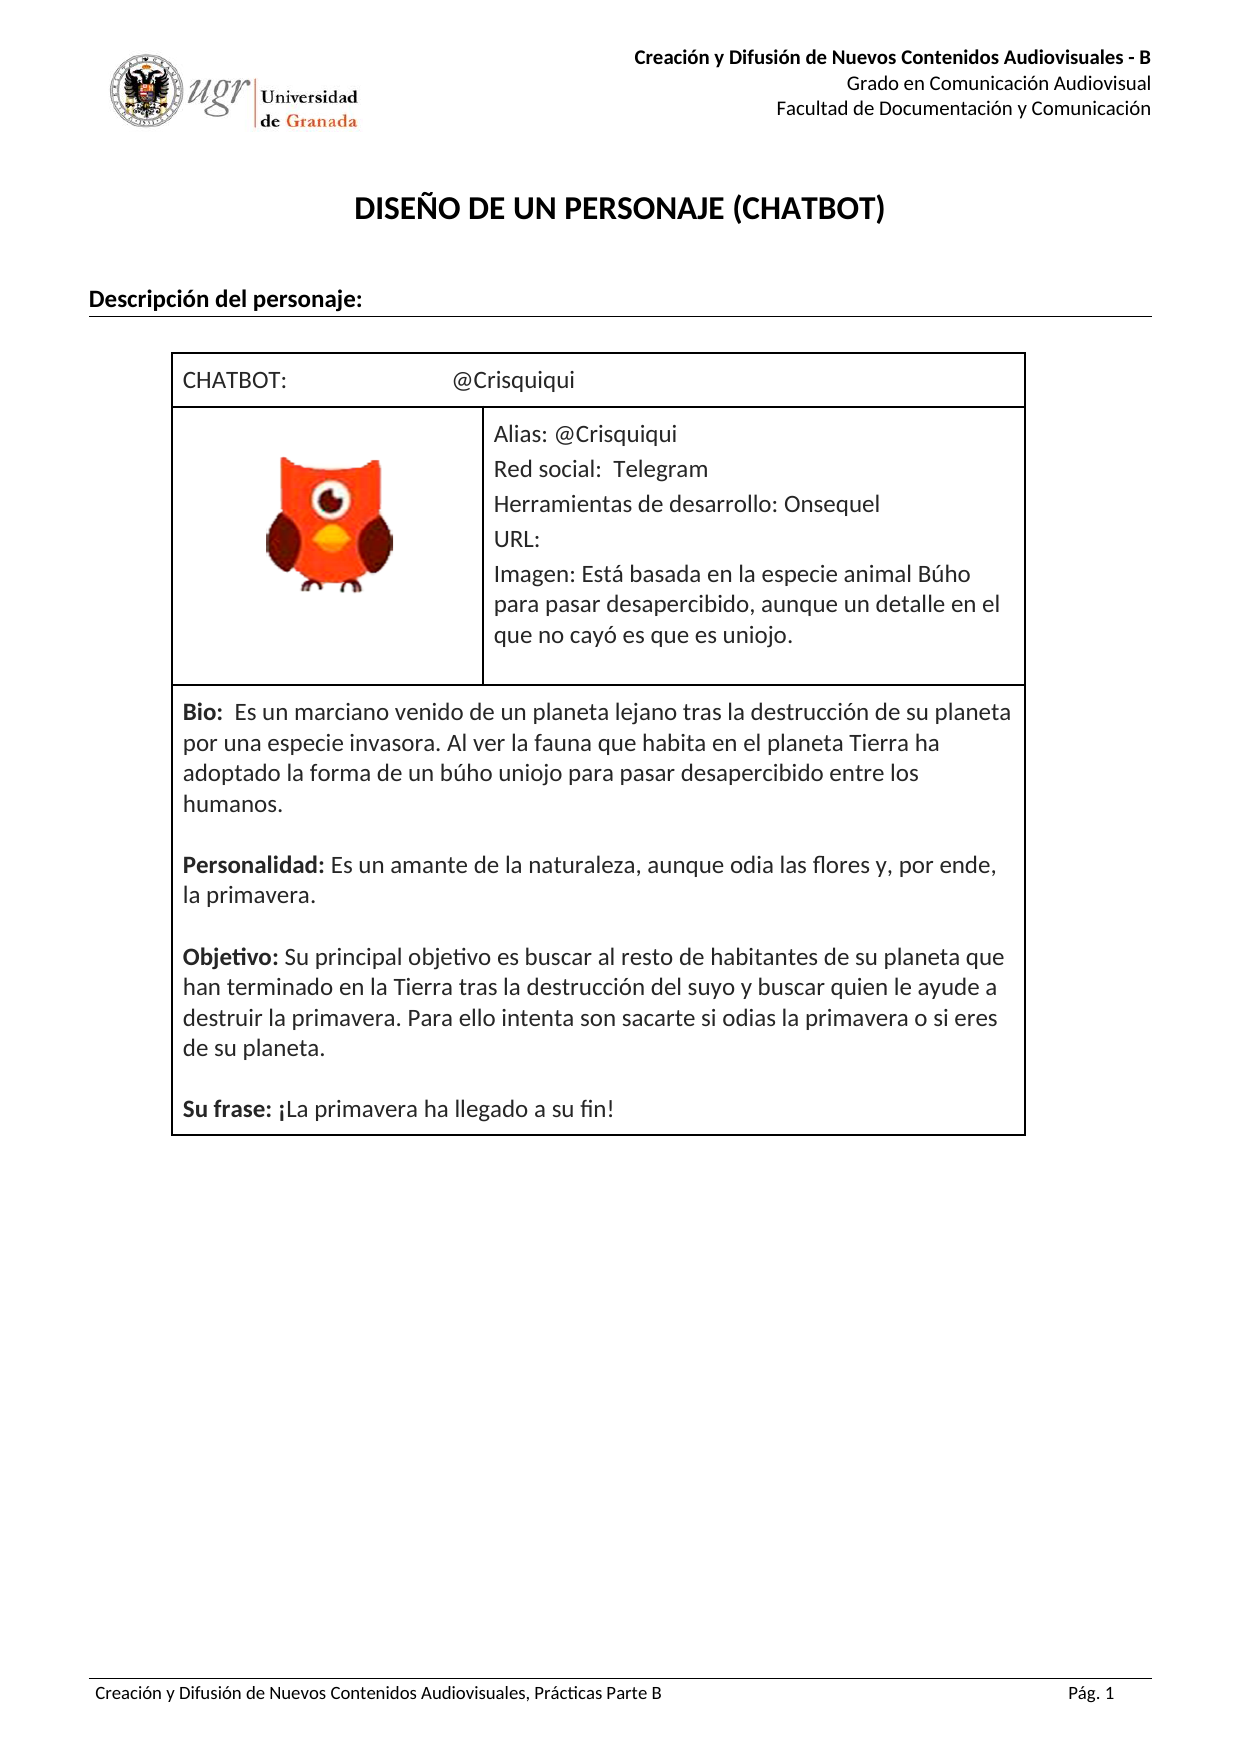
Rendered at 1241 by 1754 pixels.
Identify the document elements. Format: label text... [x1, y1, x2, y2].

text DISEÑO DE UN PERSONAJE (CHATBOT) [89, 187, 1152, 227]
table_cell [173, 408, 482, 684]
table_cell Bio: Es un marciano venido de un planeta lejano tras la destrucción de su planeta por una especie invasora. Al ver la fauna que habita en el planeta Tierra ha adoptado la forma de un búho uniojo para pasar desapercibido entre los humanos. Personalidad: Es un amante de la naturaleza, aunque odia las flores y, por ende, la primavera. Objetivo: Su principal objetivo es buscar al resto de habitantes de su planeta que han terminado en la Tierra tras la destrucción del suyo y buscar quien le ayude a destruir la primavera. Para ello intenta son sacarte si odias la primavera o si eres de su planeta. Su frase: ¡La primavera ha llegado a su fin! [173, 686, 1024, 1134]
picture [213, 441, 428, 611]
table_header CHATBOT: @Crisquiqui [173, 354, 1024, 406]
table_cell Alias: @Crisquiqui Red social: Telegram Herramientas de desarrollo: Onsequel URL: Imagen: Está basada en la especie animal Búho para pasar desapercibido, aunque un detalle en el que no cayó es que es uniojo. [484, 408, 1024, 684]
picture [108, 50, 363, 132]
text Descripción del personaje: [89, 283, 1152, 316]
